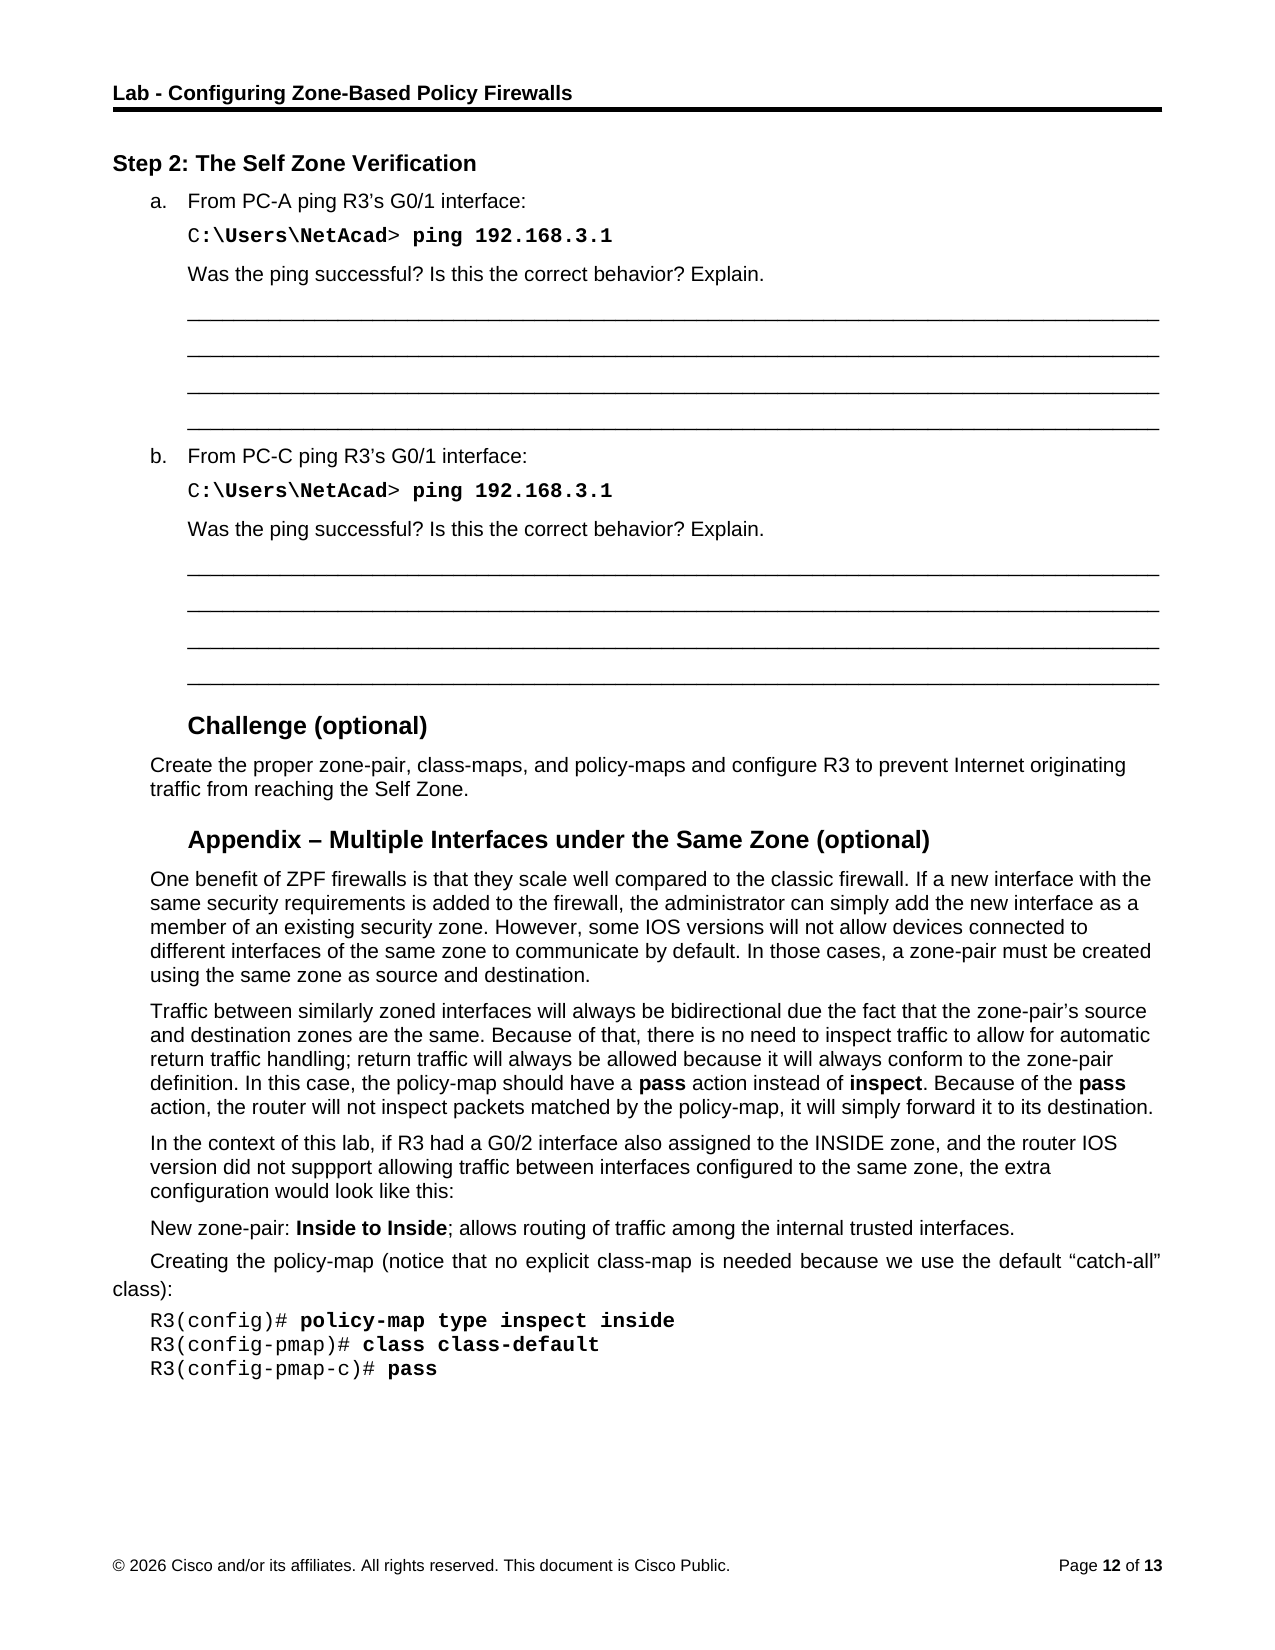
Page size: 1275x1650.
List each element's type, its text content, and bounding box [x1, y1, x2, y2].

text ____________________________________________________________________________________ [187, 334, 1162, 358]
text In the context of this lab, if R3 had a G0/2 interface also assigned to the INSIDE zone, and the router IOS version did not suppport allowing traffic between interfaces configured to the same zone, the extra configuration would look like this: [150, 1131, 1162, 1203]
text Create the proper zone-pair, class-maps, and policy-maps and configure R3 to prevent Internet originating traffic from reaching the Self Zone. [150, 752, 1162, 800]
text New zone-pair: Inside to Inside; allows routing of traffic among the internal trusted interfaces. [112, 1216, 1162, 1239]
text ____________________________________________________________________________________ [187, 589, 1162, 613]
text One benefit of ZPF firewalls is that they scale well compared to the classic firewall. If a new interface with the same security requirements is added to the firewall, the administrator can simply add the new interface as a member of an existing security zone. However, some IOS versions will not allow devices connected to different interfaces of the same zone to communicate by default. In those cases, a zone-pair must be created using the same zone as source and destination. [150, 867, 1162, 986]
text Traffic between similarly zoned interfaces will always be bidirectional due the fact that the zone-pair’s source and destination zones are the same. Because of that, there is no need to inspect traffic to allow for automatic return traffic handling; return traffic will always be allowed because it will always conform to the zone-pair definition. In this case, the policy-map should have a pass action instead of inspect. Because of the pass action, the router will not inspect packets matched by the policy-map, it will simply forward it to its destination. [150, 999, 1162, 1119]
text C:\Users\NetAcad> ping 192.168.3.1 [187, 480, 1162, 504]
text The Self Zone Verification [112, 150, 1162, 176]
text Challenge (optional) [112, 711, 1162, 740]
text ____________________________________________________________________________________ [187, 407, 1162, 431]
list From PC-C ping R3’s G0/1 interface: [150, 444, 1162, 468]
text Was the ping successful? Is this the correct behavior? Explain. [187, 261, 1162, 285]
text ____________________________________________________________________________________ [187, 298, 1162, 322]
text Was the ping successful? Is this the correct behavior? Explain. [187, 516, 1162, 540]
text ____________________________________________________________________________________ [187, 371, 1162, 395]
text C:\Users\NetAcad> ping 192.168.3.1 [187, 225, 1162, 249]
text ____________________________________________________________________________________ [187, 553, 1162, 577]
list From PC-A ping R3’s G0/1 interface: [150, 189, 1162, 213]
text ____________________________________________________________________________________ [187, 662, 1162, 686]
text ____________________________________________________________________________________ [187, 626, 1162, 650]
text Creating the policy-map (notice that no explicit class-map is needed because we use the default “catch-all” class): [112, 1249, 1162, 1301]
text R3(config)# policy-map type inspect inside [112, 1311, 1162, 1334]
text Appendix – Multiple Interfaces under the Same Zone (optional) [112, 825, 1162, 854]
list R3(config-pmap-c)# pass [112, 1358, 1162, 1381]
text R3(config-pmap)# class class-default [112, 1334, 1162, 1358]
